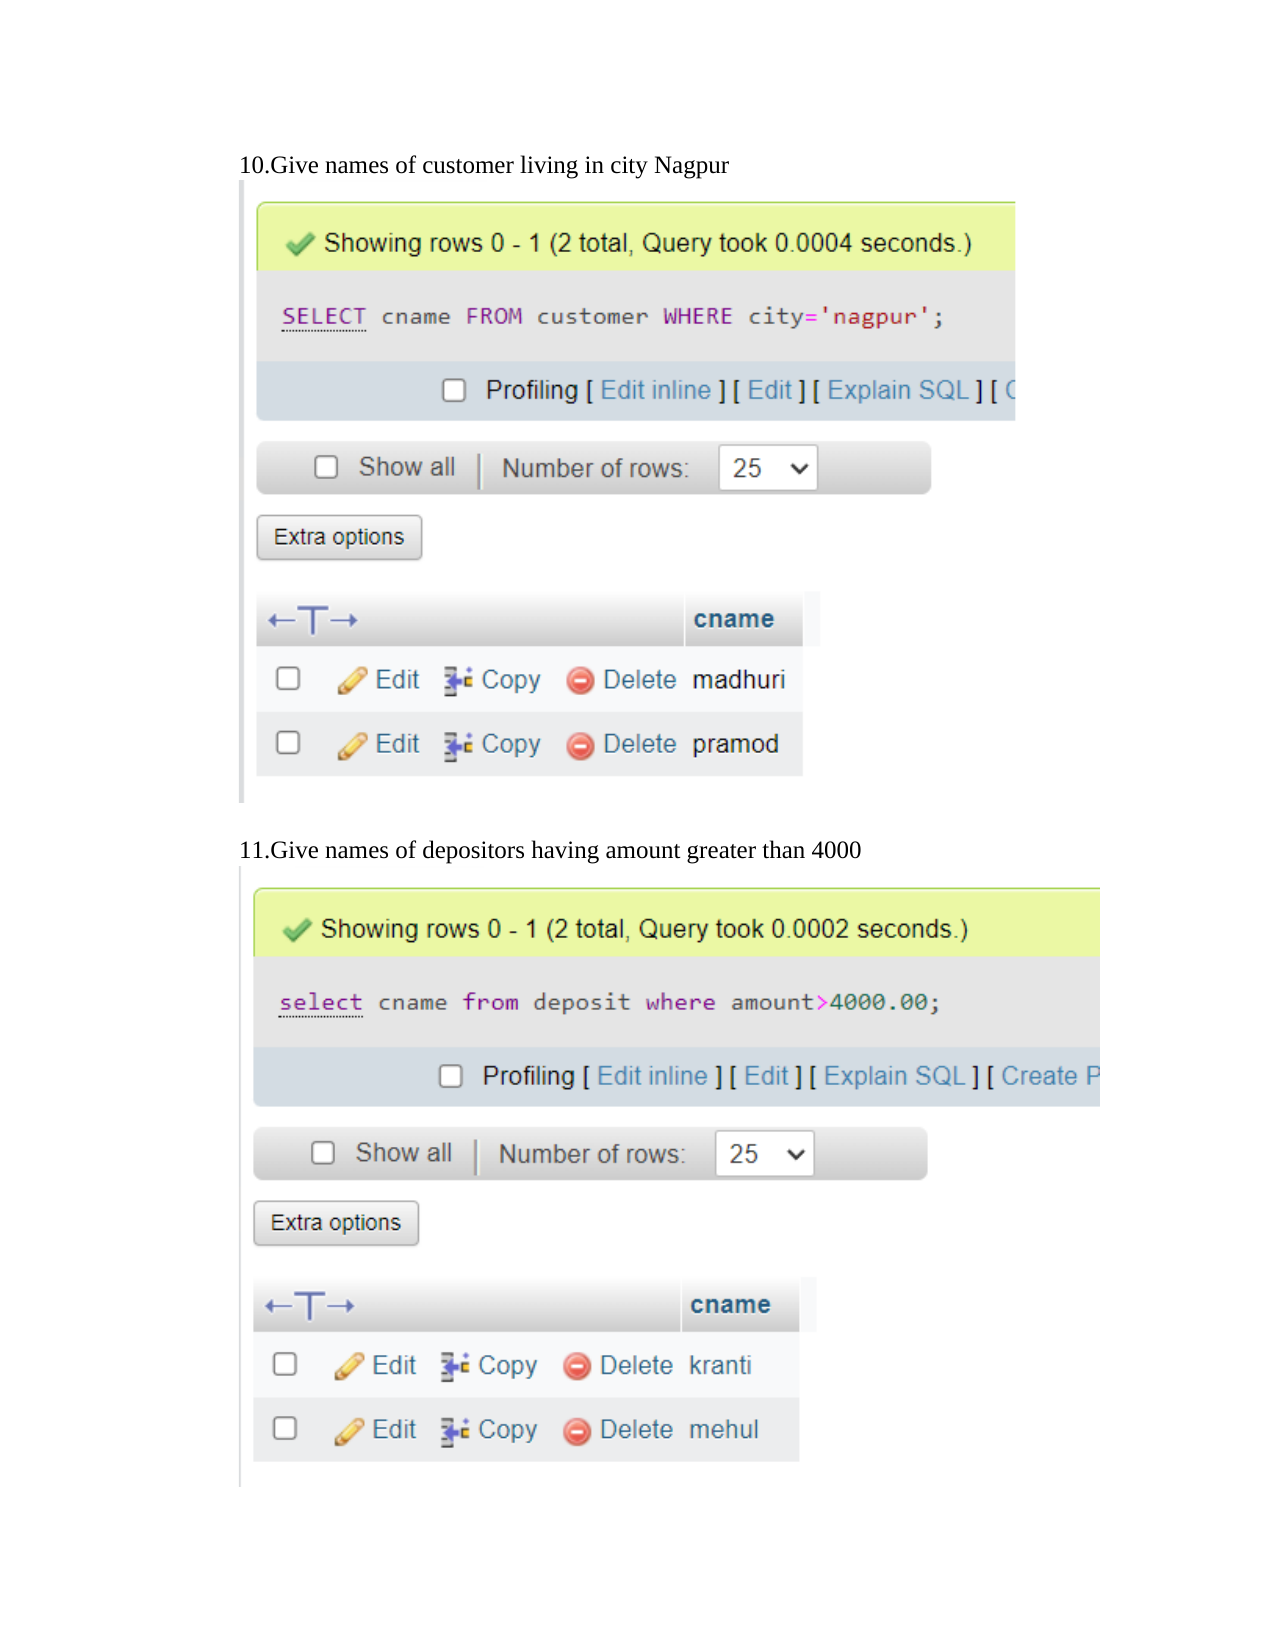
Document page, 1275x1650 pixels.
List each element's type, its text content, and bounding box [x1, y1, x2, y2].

text 11.Give names of depositors having amount greater than 4000 [239, 835, 1125, 864]
text 10.Give names of customer living in city Nagpur [239, 150, 1125, 179]
picture [238, 866, 1100, 1487]
picture [238, 180, 1016, 803]
